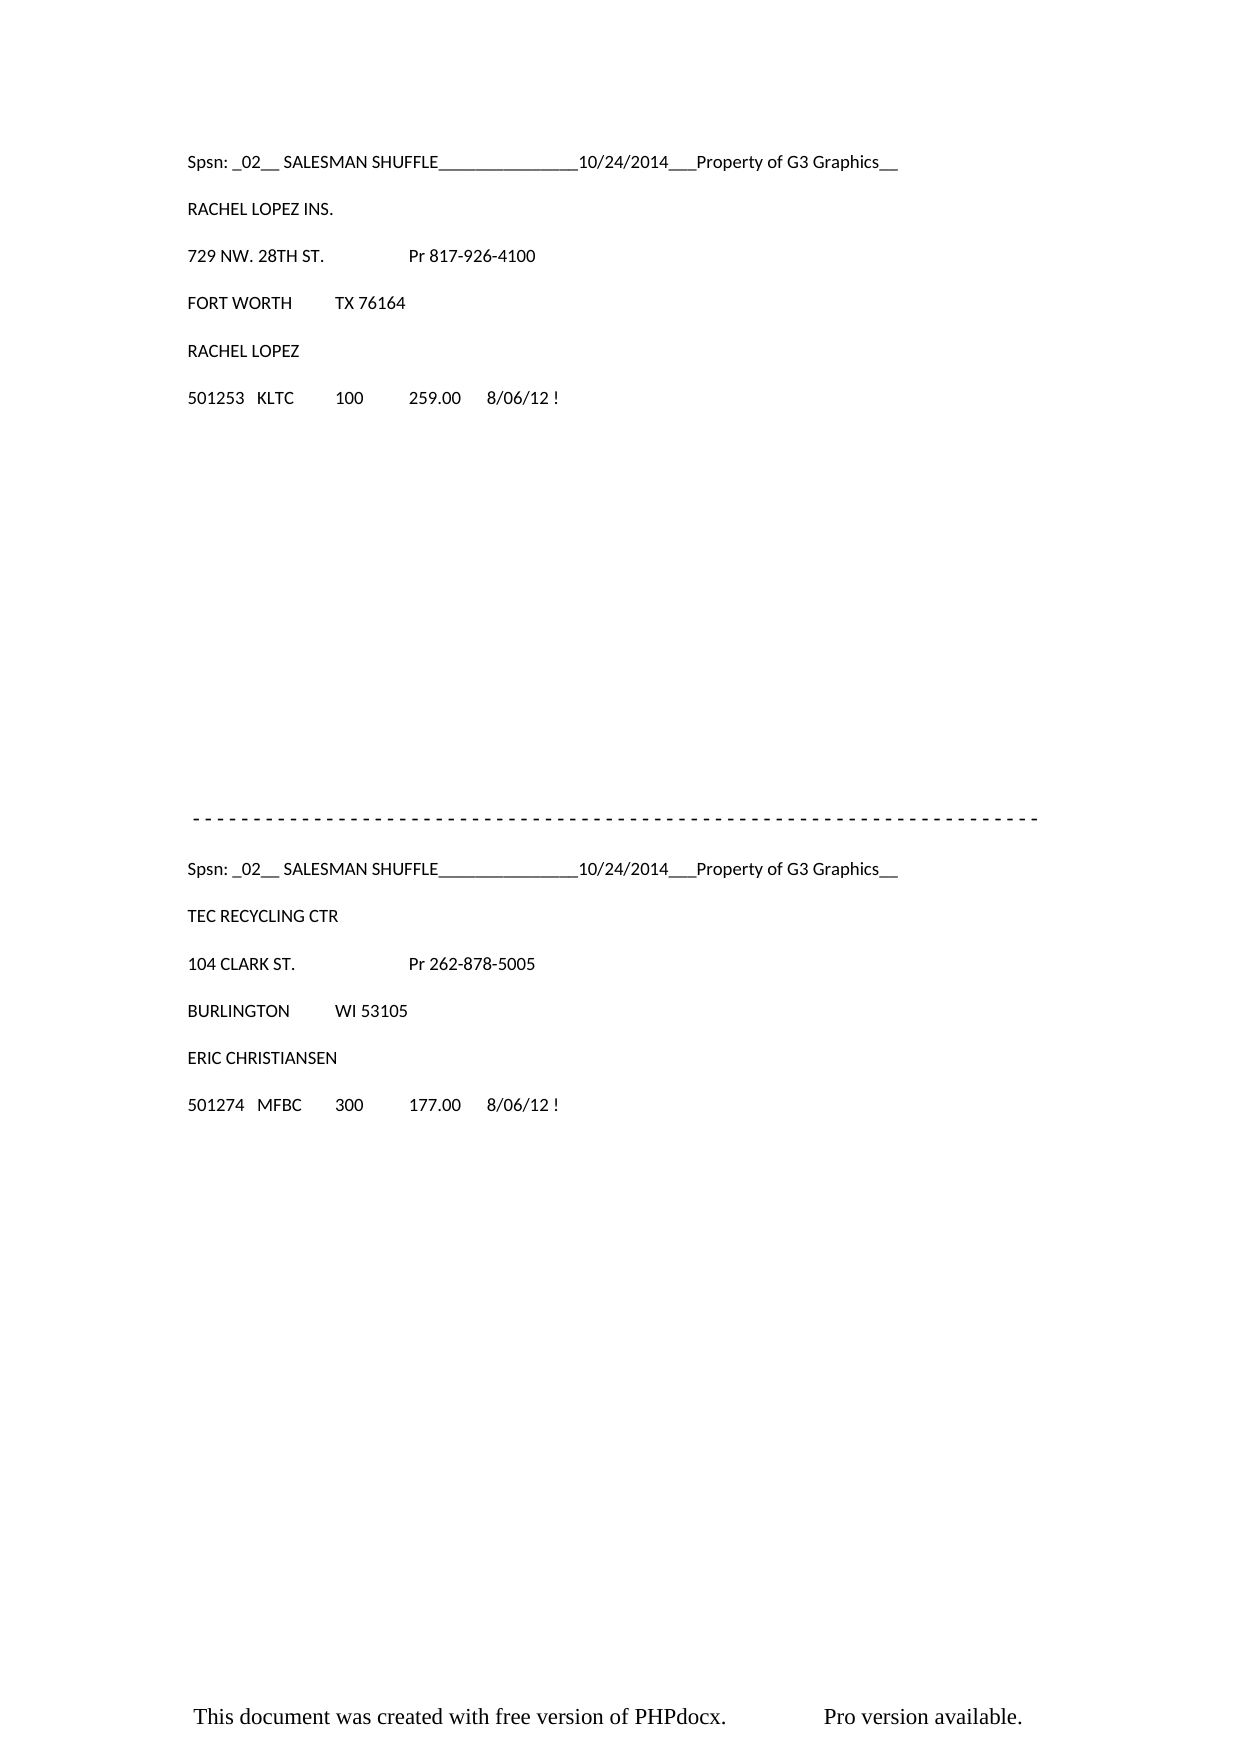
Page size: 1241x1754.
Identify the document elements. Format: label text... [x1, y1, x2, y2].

text 104 CLARK ST. Pr 262-878-5005 [187, 952, 1053, 974]
text 501253 KLTC 100 259.00 8/06/12 ! [187, 386, 1053, 409]
text RACHEL LOPEZ INS. [187, 197, 1053, 220]
text 729 NW. 28TH ST. Pr 817-926-4100 [187, 244, 1053, 267]
text Spsn: _02__ SALESMAN SHUFFLE_______________10/24/2014___Property of G3 Graphics__ [187, 857, 1053, 880]
text ERIC CHRISTIANSEN [187, 1046, 1053, 1069]
text FORT WORTH TX 76164 [187, 292, 1053, 314]
text 501274 MFBC 300 177.00 8/06/12 ! [187, 1093, 1053, 1116]
text Spsn: _02__ SALESMAN SHUFFLE_______________10/24/2014___Property of G3 Graphics__ [187, 150, 1053, 173]
text TEC RECYCLING CTR [187, 904, 1053, 927]
text - - - - - - - - - - - - - - - - - - - - - - - - - - - - - - - - - - - - - - - - - - - - - - - - - - - - - - - - - - - - - - - - - - - - - - [187, 804, 1053, 832]
text RACHEL LOPEZ [187, 339, 1053, 362]
text BURLINGTON WI 53105 [187, 999, 1053, 1022]
